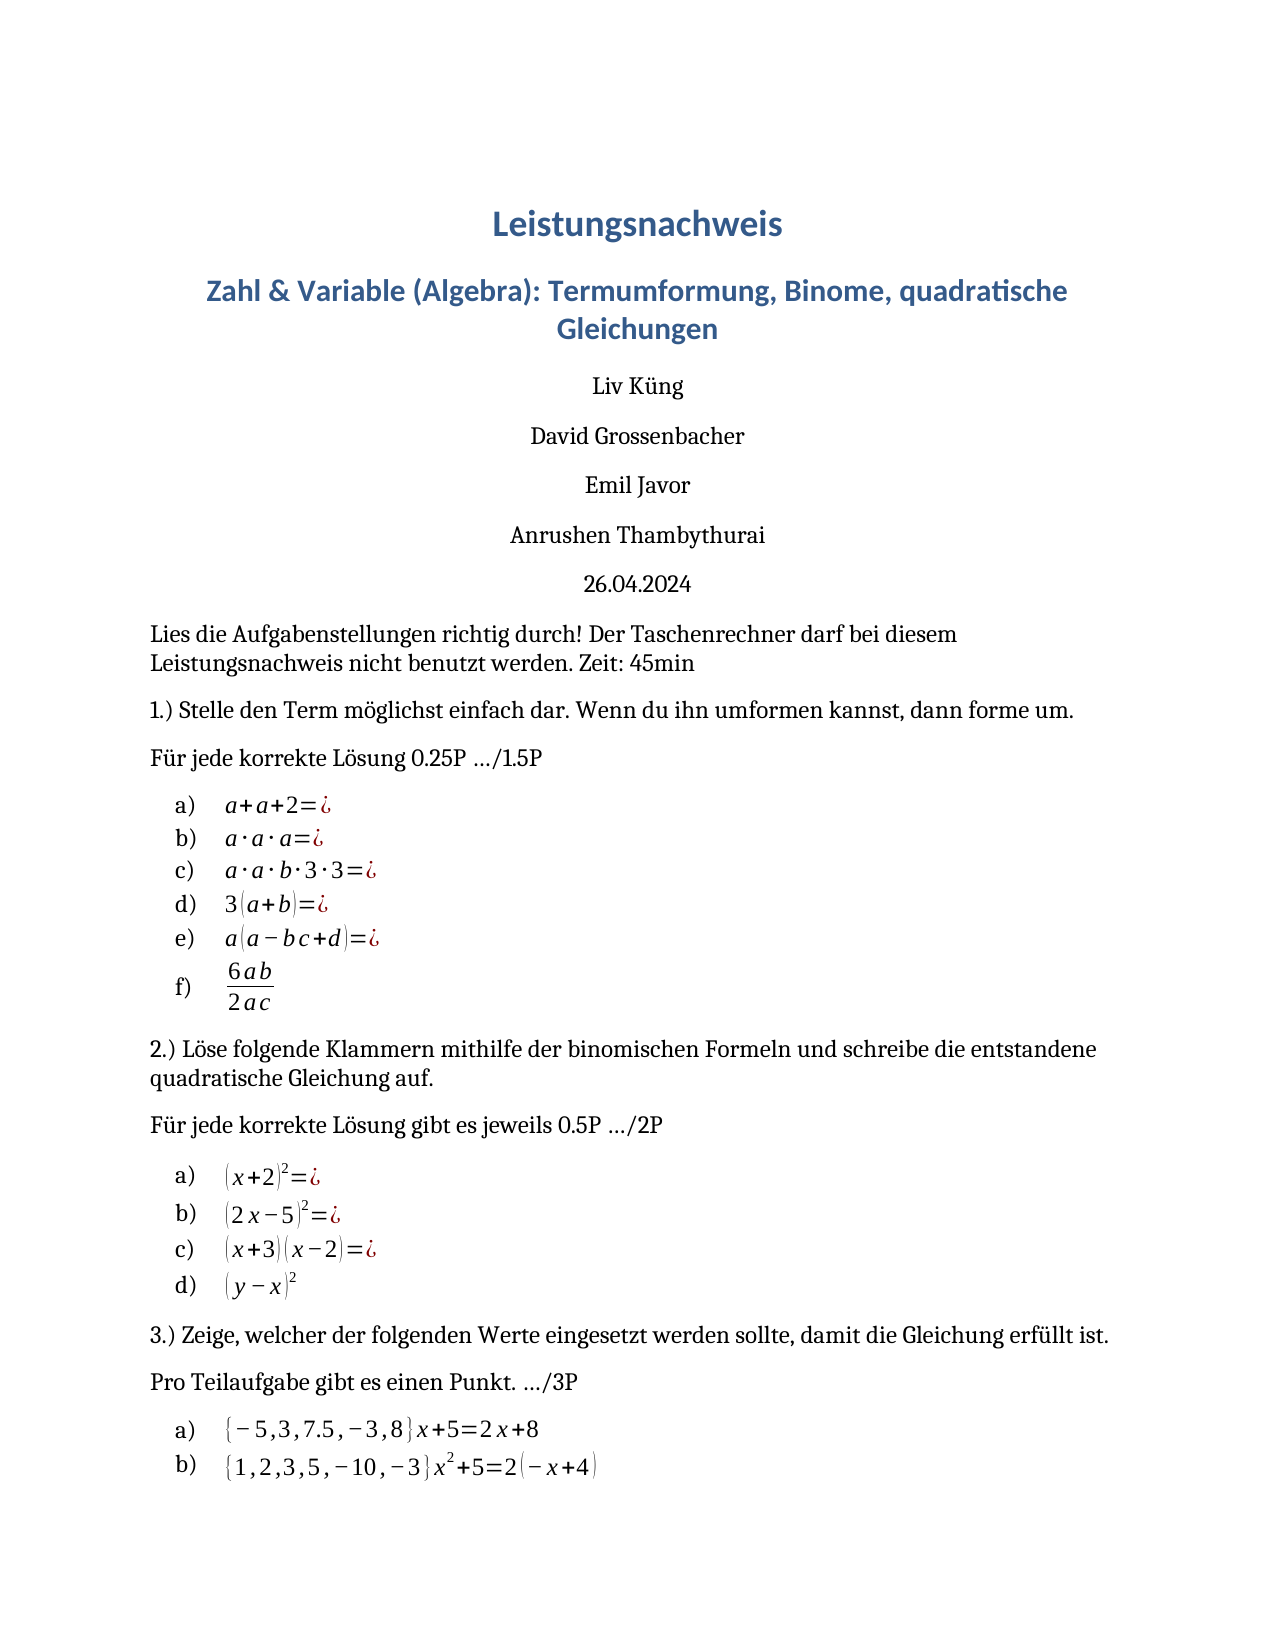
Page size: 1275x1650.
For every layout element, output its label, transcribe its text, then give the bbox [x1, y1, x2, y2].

text Pro Teilaufgabe gibt es einen Punkt. …/3P [150, 1368, 1125, 1397]
text 2.) Löse folgende Klammern mithilfe der binomischen Formeln und schreibe die entstandene quadratische Gleichung auf. [150, 1035, 1125, 1093]
text Emil Javor [150, 471, 1125, 500]
subtitle Zahl & Variable (Algebra): Termumformung, Binome, quadratische Gleichungen [150, 271, 1125, 347]
text Für jede korrekte Lösung 0.25P …/1.5P [150, 744, 1125, 772]
text Lies die Aufgabenstellungen richtig durch! Der Taschenrechner darf bei diesem Leistungsnachweis nicht benutzt werden. Zeit: 45min [150, 620, 1125, 677]
title Leistungsnachweis [150, 200, 1125, 246]
text David Grossenbacher [150, 422, 1125, 450]
text Liv Küng [150, 372, 1125, 401]
text Anrushen Thambythurai [150, 521, 1125, 549]
text Für jede korrekte Lösung gibt es jeweils 0.5P …/2P [150, 1111, 1125, 1140]
text 3.) Zeige, welcher der folgenden Werte eingesetzt werden sollte, damit die Gleichung erfüllt ist. [150, 1321, 1125, 1349]
text 26.04.2024 [150, 570, 1125, 599]
text 1.) Stelle den Term möglichst einfach dar. Wenn du ihn umformen kannst, dann forme um. [150, 696, 1125, 725]
